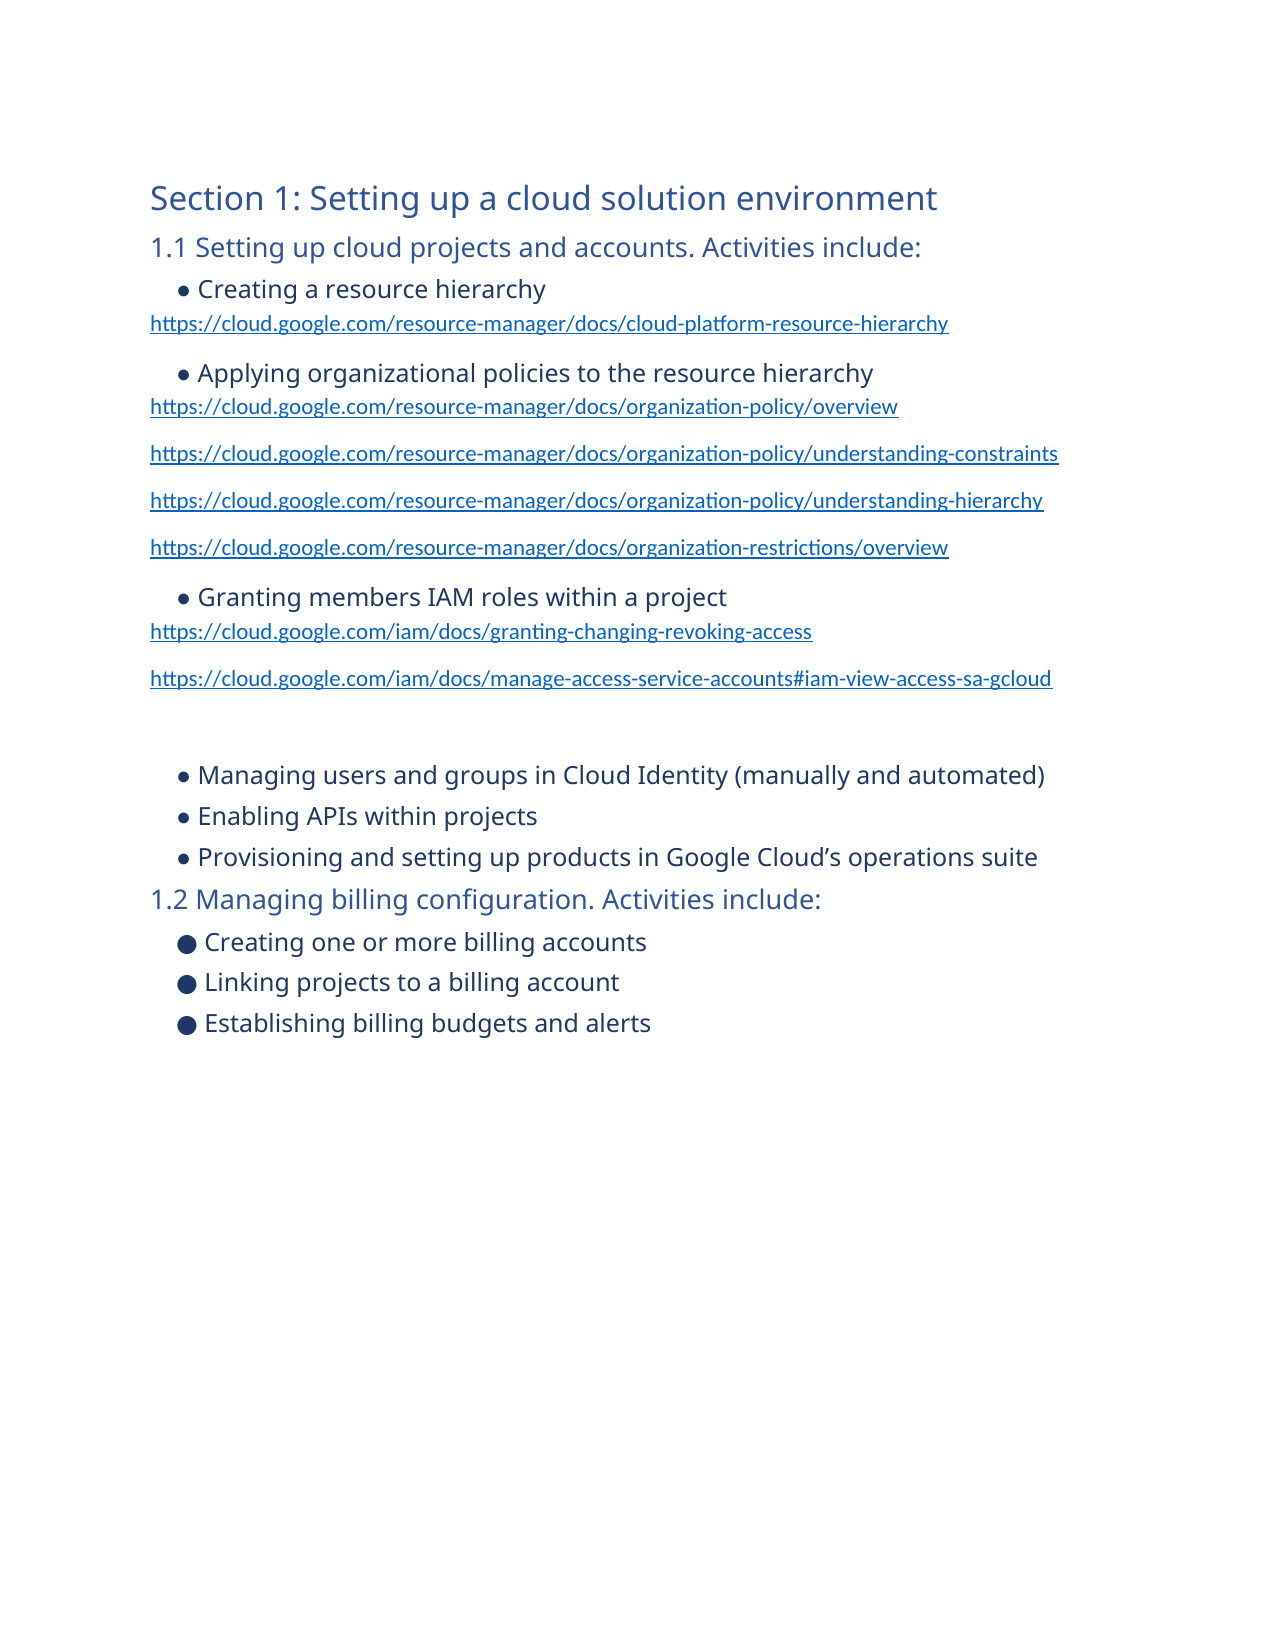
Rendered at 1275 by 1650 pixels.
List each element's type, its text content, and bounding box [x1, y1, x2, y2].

text https://cloud.google.com/resource-manager/docs/cloud-platform-resource-hierarchy [150, 309, 1125, 337]
subtitle 1.2 Managing billing configuration. Activities include: [150, 880, 1125, 917]
subtitle ● Establishing billing budgets and alerts [150, 1006, 1125, 1040]
subtitle ● Creating one or more billing accounts [150, 924, 1125, 958]
text https://cloud.google.com/resource-manager/docs/organization-policy/understanding-constraints [150, 439, 1125, 467]
subtitle ● Managing users and groups in Cloud Identity (manually and automated) [150, 757, 1125, 791]
subtitle ● Applying organizational policies to the resource hierarchy [150, 356, 1125, 390]
subtitle ● Linking projects to a billing account [150, 965, 1125, 999]
subtitle ● Enabling APIs within projects [150, 798, 1125, 832]
subtitle ● Granting members IAM roles within a project [150, 580, 1125, 614]
subtitle Section 1: Setting up a cloud solution environment [150, 175, 1125, 220]
text https://cloud.google.com/resource-manager/docs/organization-restrictions/overview [150, 533, 1125, 561]
text https://cloud.google.com/resource-manager/docs/organization-policy/overview [150, 392, 1125, 421]
text https://cloud.google.com/resource-manager/docs/organization-policy/understanding-hierarchy [150, 486, 1125, 514]
subtitle ● Creating a resource hierarchy [150, 272, 1125, 306]
text https://cloud.google.com/iam/docs/granting-changing-revoking-access [150, 617, 1125, 645]
subtitle 1.1 Setting up cloud projects and accounts. Activities include: [150, 228, 1125, 265]
text https://cloud.google.com/iam/docs/manage-access-service-accounts#iam-view-access-sa-gcloud [150, 664, 1125, 692]
subtitle ● Provisioning and setting up products in Google Cloud’s operations suite [150, 839, 1125, 873]
